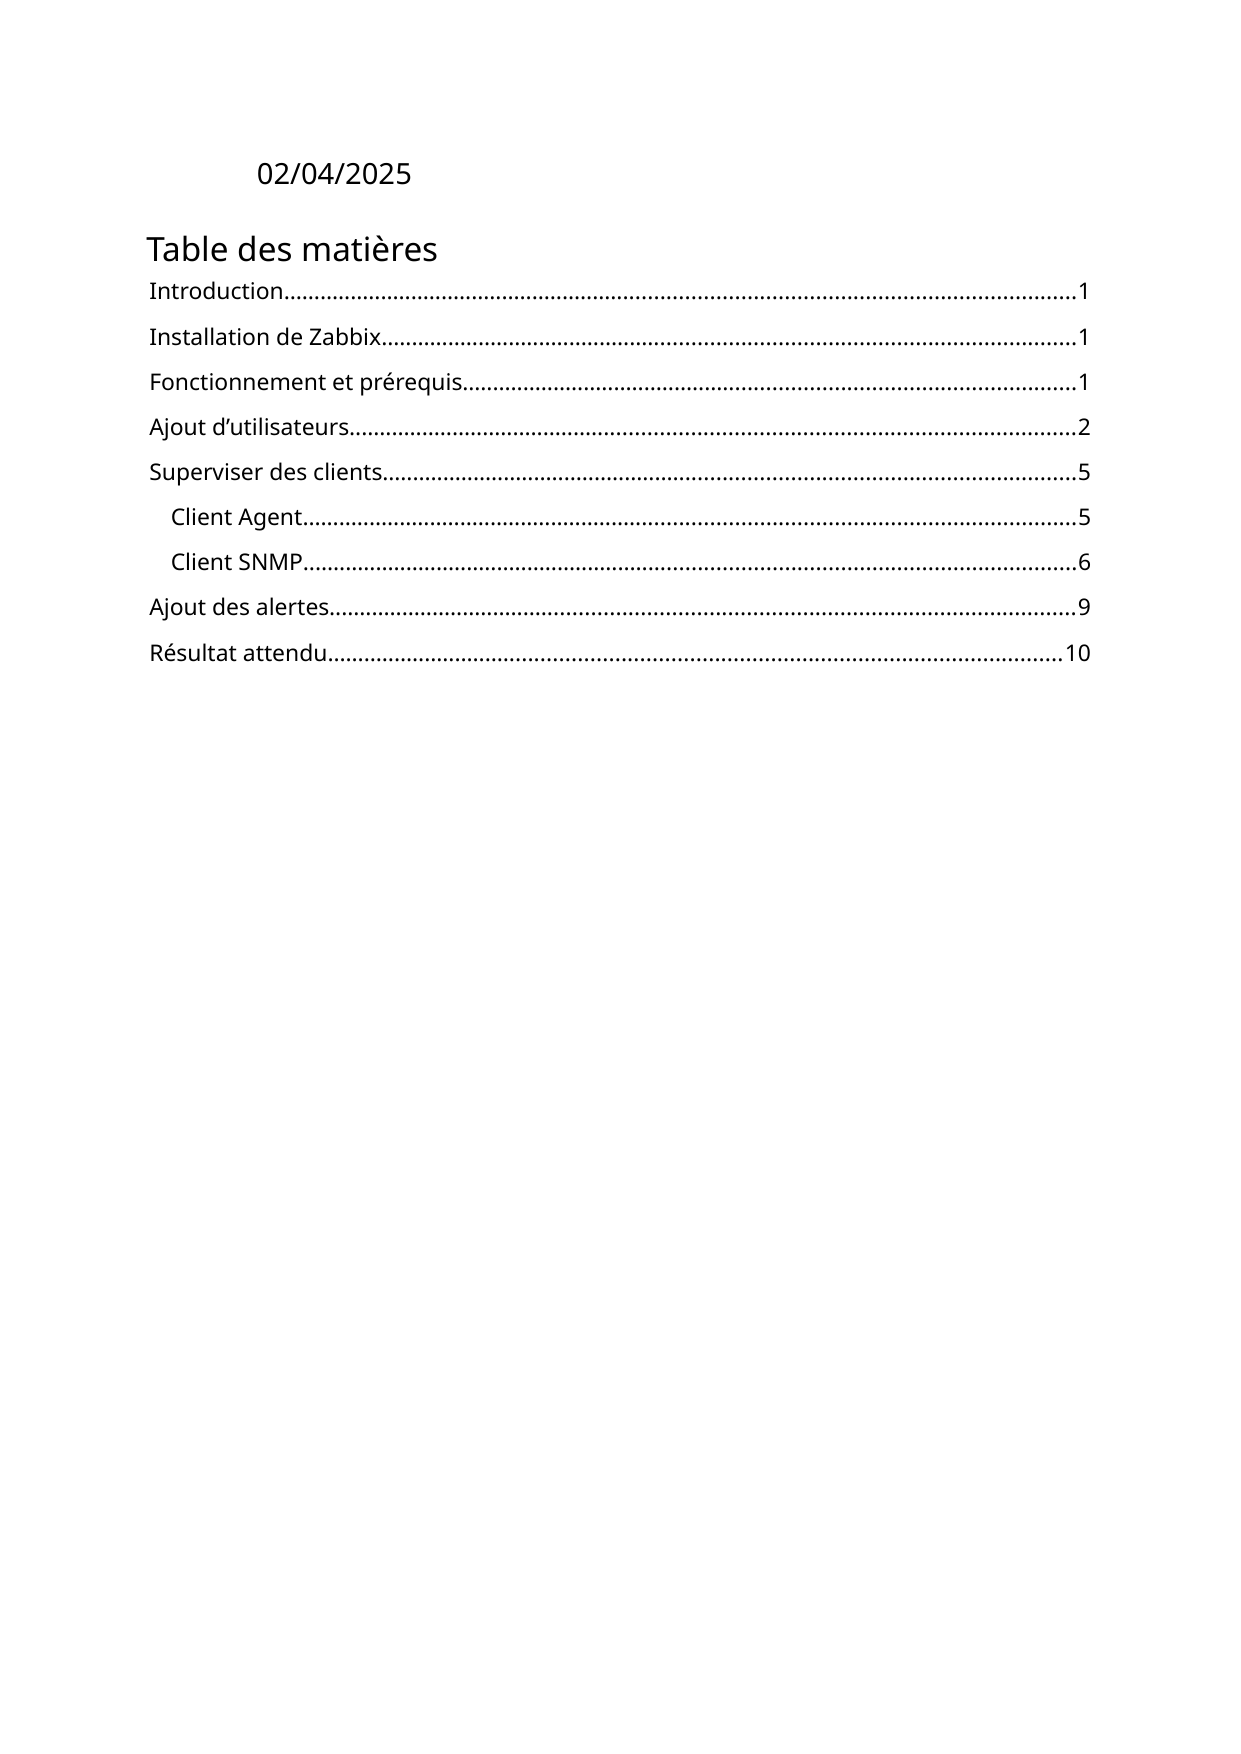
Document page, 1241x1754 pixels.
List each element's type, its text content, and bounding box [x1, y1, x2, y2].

text Table des matières [146, 226, 1092, 272]
text 02/04/2025 [257, 153, 1092, 193]
